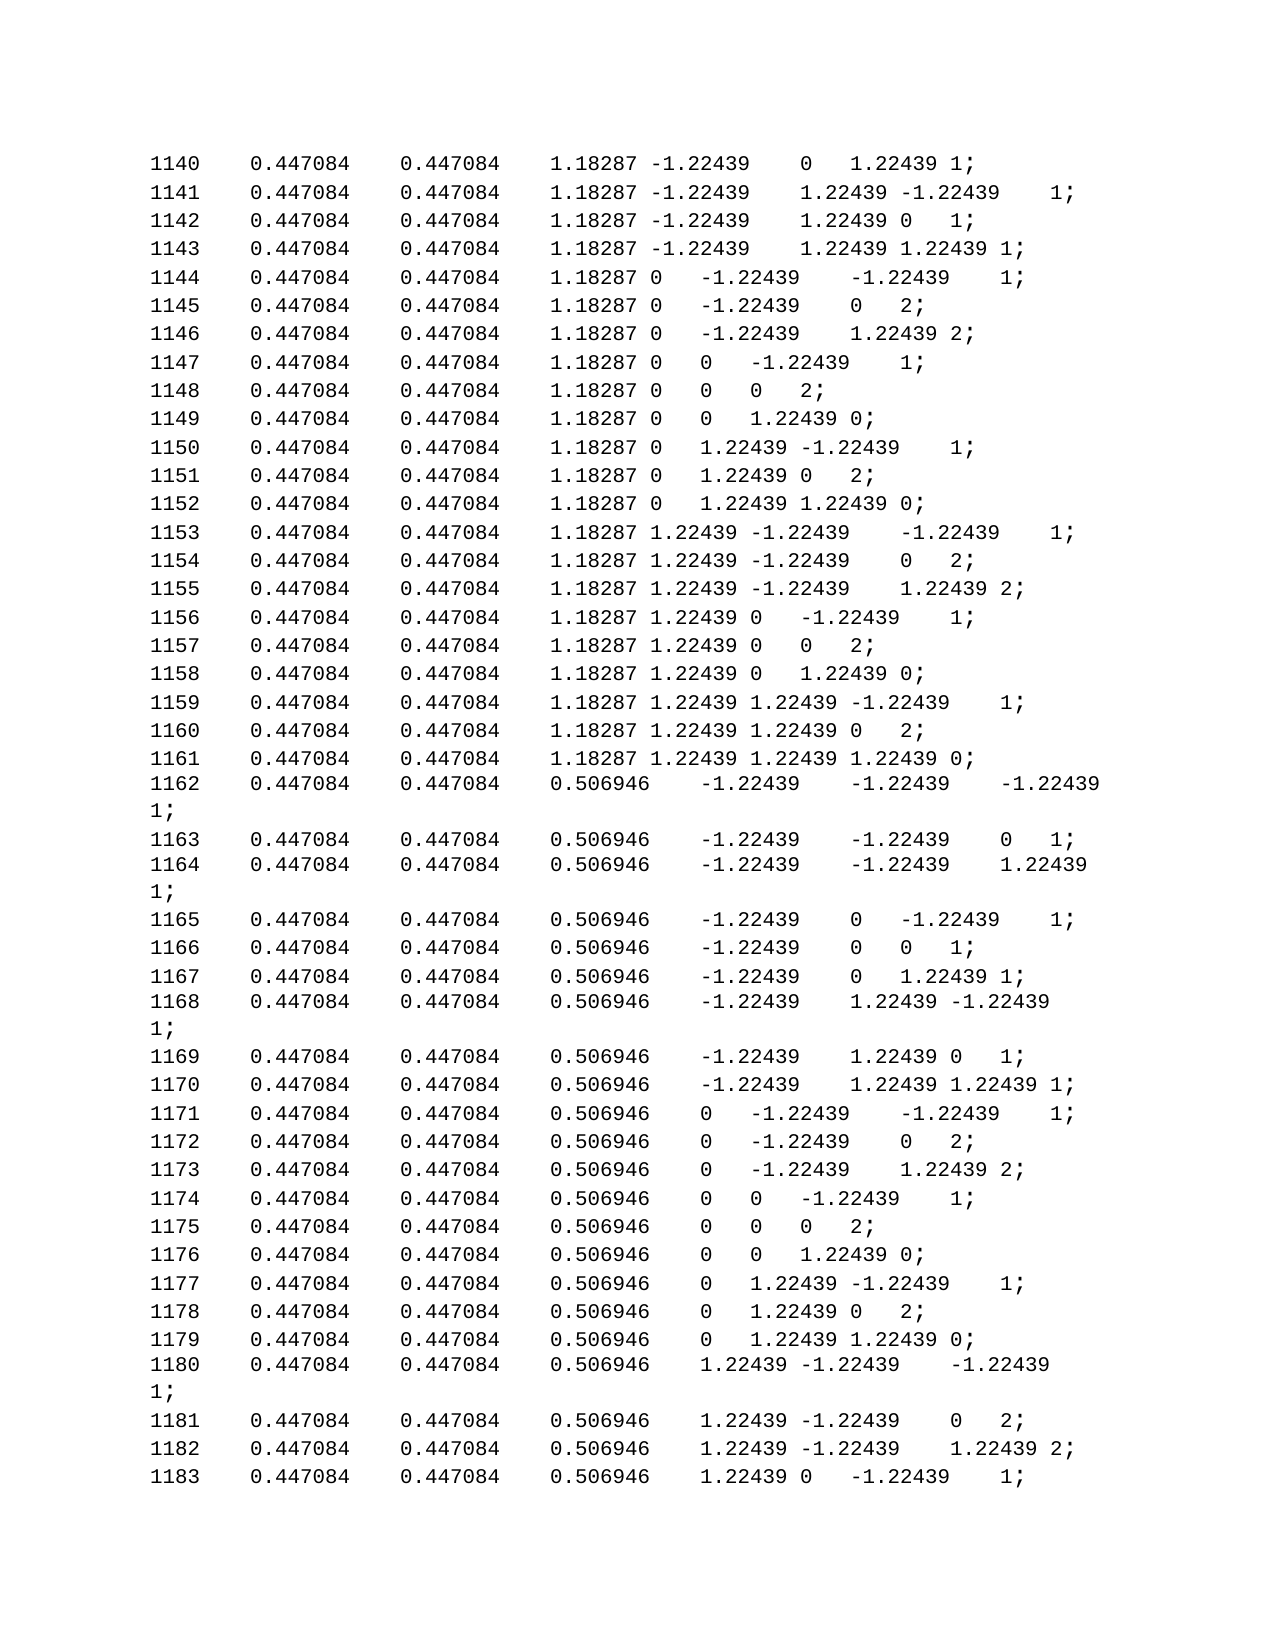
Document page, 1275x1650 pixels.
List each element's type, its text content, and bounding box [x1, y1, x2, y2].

text 1150 0.447084 0.447084 1.18287 0 1.22439 -1.22439 1; [150, 433, 1125, 462]
text 1157 0.447084 0.447084 1.18287 1.22439 0 0 2; [150, 632, 1125, 660]
text 1148 0.447084 0.447084 1.18287 0 0 0 2; [150, 377, 1125, 405]
text 1175 0.447084 0.447084 0.506946 0 0 0 2; [150, 1213, 1125, 1241]
text 1179 0.447084 0.447084 0.506946 0 1.22439 1.22439 0; [150, 1326, 1125, 1354]
text 1171 0.447084 0.447084 0.506946 0 -1.22439 -1.22439 1; [150, 1099, 1125, 1128]
text 1166 0.447084 0.447084 0.506946 -1.22439 0 0 1; [150, 934, 1125, 962]
text 1181 0.447084 0.447084 0.506946 1.22439 -1.22439 0 2; [150, 1406, 1125, 1434]
text 1140 0.447084 0.447084 1.18287 -1.22439 0 1.22439 1; [150, 150, 1125, 178]
text 1182 0.447084 0.447084 0.506946 1.22439 -1.22439 1.22439 2; [150, 1434, 1125, 1463]
text 1147 0.447084 0.447084 1.18287 0 0 -1.22439 1; [150, 348, 1125, 377]
text 1183 0.447084 0.447084 0.506946 1.22439 0 -1.22439 1; [150, 1463, 1125, 1491]
text 1163 0.447084 0.447084 0.506946 -1.22439 -1.22439 0 1; [150, 825, 1125, 854]
text 1155 0.447084 0.447084 1.18287 1.22439 -1.22439 1.22439 2; [150, 575, 1125, 603]
text 1152 0.447084 0.447084 1.18287 0 1.22439 1.22439 0; [150, 490, 1125, 518]
text 1180 0.447084 0.447084 0.506946 1.22439 -1.22439 -1.22439 1; [150, 1354, 1125, 1406]
text 1162 0.447084 0.447084 0.506946 -1.22439 -1.22439 -1.22439 1; [150, 773, 1125, 825]
text 1178 0.447084 0.447084 0.506946 0 1.22439 0 2; [150, 1298, 1125, 1326]
text 1143 0.447084 0.447084 1.18287 -1.22439 1.22439 1.22439 1; [150, 235, 1125, 263]
text 1161 0.447084 0.447084 1.18287 1.22439 1.22439 1.22439 0; [150, 745, 1125, 773]
text 1164 0.447084 0.447084 0.506946 -1.22439 -1.22439 1.22439 1; [150, 854, 1125, 906]
text 1153 0.447084 0.447084 1.18287 1.22439 -1.22439 -1.22439 1; [150, 518, 1125, 547]
text 1177 0.447084 0.447084 0.506946 0 1.22439 -1.22439 1; [150, 1269, 1125, 1298]
text 1151 0.447084 0.447084 1.18287 0 1.22439 0 2; [150, 462, 1125, 490]
text 1170 0.447084 0.447084 0.506946 -1.22439 1.22439 1.22439 1; [150, 1071, 1125, 1099]
text 1173 0.447084 0.447084 0.506946 0 -1.22439 1.22439 2; [150, 1156, 1125, 1184]
text 1174 0.447084 0.447084 0.506946 0 0 -1.22439 1; [150, 1184, 1125, 1213]
text 1159 0.447084 0.447084 1.18287 1.22439 1.22439 -1.22439 1; [150, 688, 1125, 717]
text 1156 0.447084 0.447084 1.18287 1.22439 0 -1.22439 1; [150, 603, 1125, 632]
text 1141 0.447084 0.447084 1.18287 -1.22439 1.22439 -1.22439 1; [150, 178, 1125, 207]
text 1160 0.447084 0.447084 1.18287 1.22439 1.22439 0 2; [150, 717, 1125, 745]
text 1168 0.447084 0.447084 0.506946 -1.22439 1.22439 -1.22439 1; [150, 991, 1125, 1043]
text 1154 0.447084 0.447084 1.18287 1.22439 -1.22439 0 2; [150, 547, 1125, 575]
text 1146 0.447084 0.447084 1.18287 0 -1.22439 1.22439 2; [150, 320, 1125, 348]
text 1176 0.447084 0.447084 0.506946 0 0 1.22439 0; [150, 1241, 1125, 1269]
text 1149 0.447084 0.447084 1.18287 0 0 1.22439 0; [150, 405, 1125, 433]
text 1158 0.447084 0.447084 1.18287 1.22439 0 1.22439 0; [150, 660, 1125, 688]
text 1144 0.447084 0.447084 1.18287 0 -1.22439 -1.22439 1; [150, 263, 1125, 292]
text 1172 0.447084 0.447084 0.506946 0 -1.22439 0 2; [150, 1128, 1125, 1156]
text 1142 0.447084 0.447084 1.18287 -1.22439 1.22439 0 1; [150, 207, 1125, 235]
text 1169 0.447084 0.447084 0.506946 -1.22439 1.22439 0 1; [150, 1043, 1125, 1071]
text 1145 0.447084 0.447084 1.18287 0 -1.22439 0 2; [150, 292, 1125, 320]
text 1165 0.447084 0.447084 0.506946 -1.22439 0 -1.22439 1; [150, 906, 1125, 934]
text 1167 0.447084 0.447084 0.506946 -1.22439 0 1.22439 1; [150, 962, 1125, 991]
